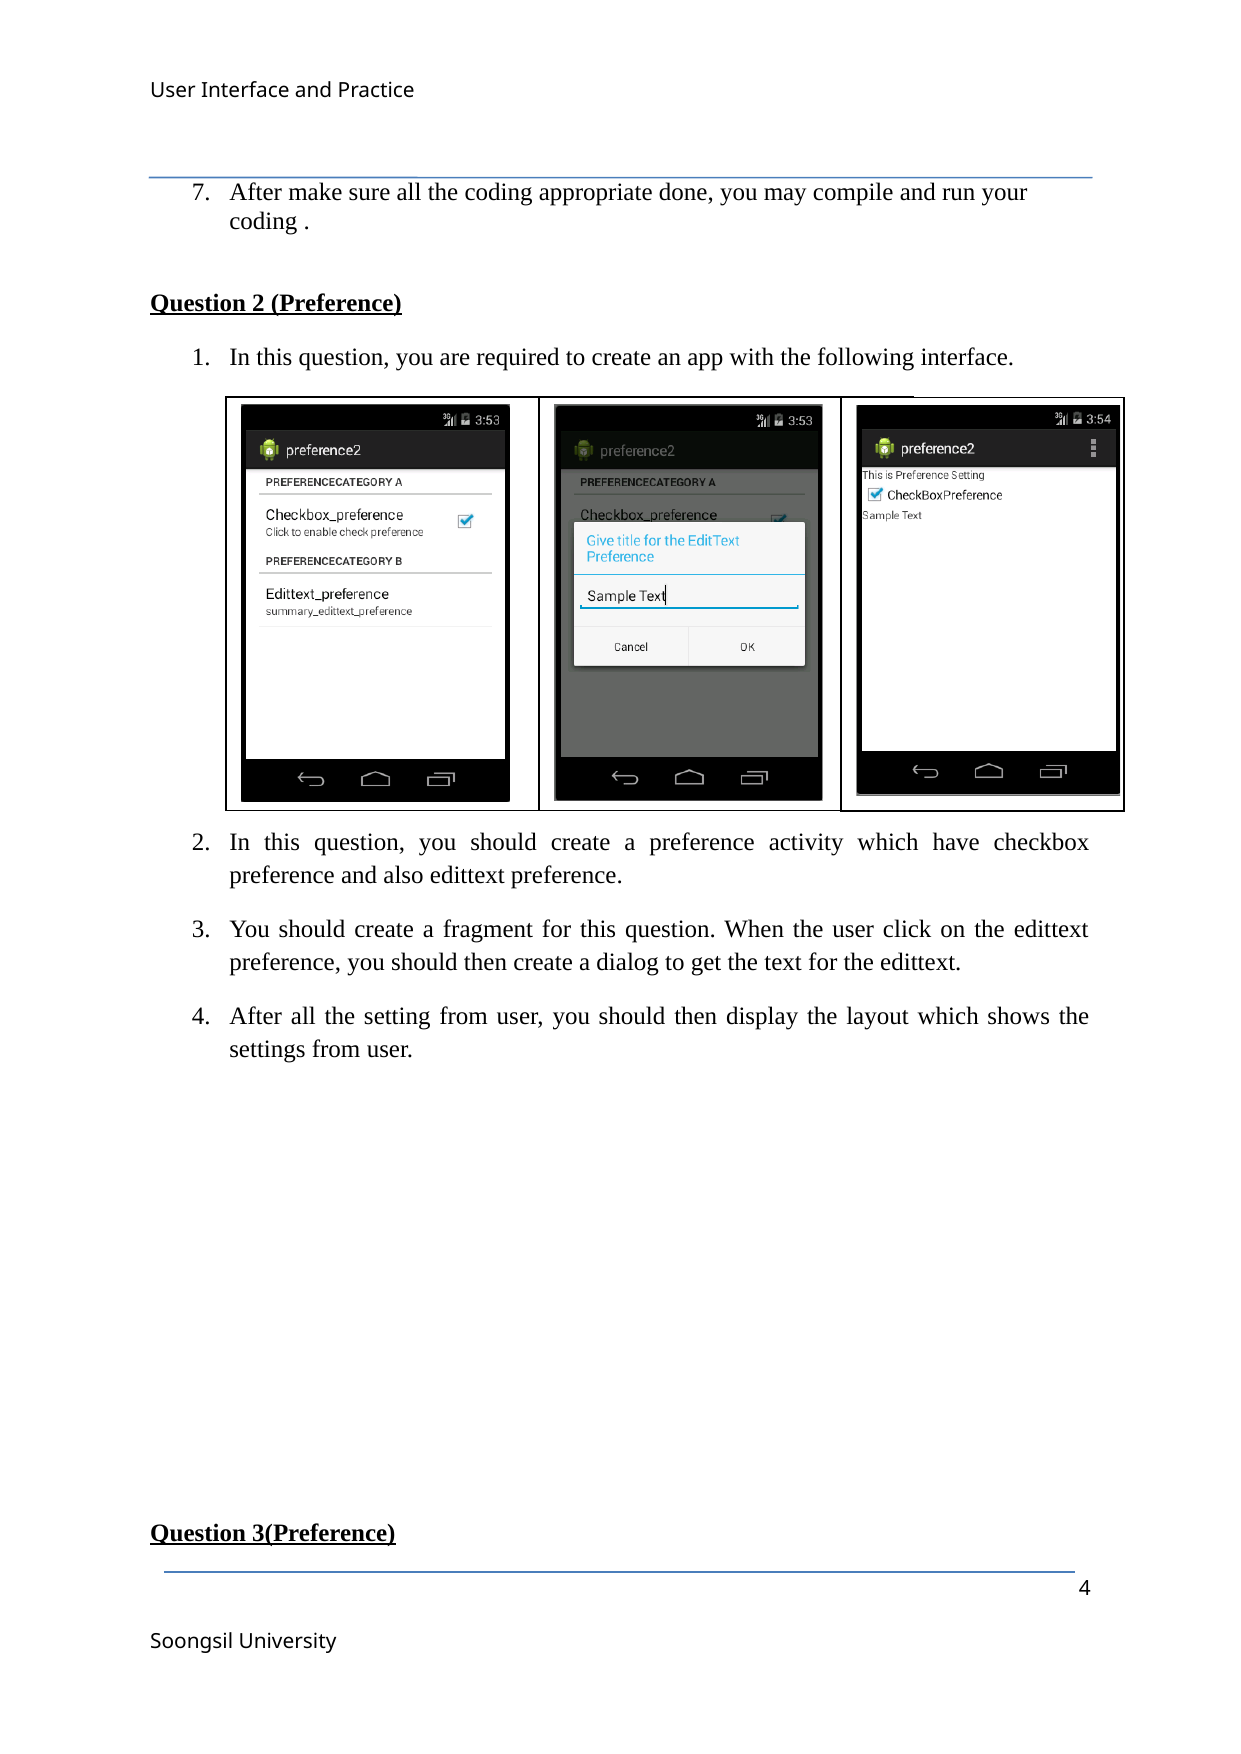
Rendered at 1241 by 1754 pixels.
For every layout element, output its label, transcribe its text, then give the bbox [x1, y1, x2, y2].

picture [554, 404, 823, 801]
list After make sure all the coding appropriate done, you may compile and run your coding . [192, 177, 1090, 235]
picture [241, 404, 510, 802]
list You should create a fragment for this question. When the user click on the edittext preference, you should then create a dialog to get the text for the edittext. [192, 914, 1090, 976]
list After all the setting from user, you should then display the layout which shows the settings from user. [192, 1001, 1090, 1063]
list In this question, you should create a preference activity which have checkbox preference and also edittext preference. [192, 827, 1090, 889]
list In this question, you are required to create an app with the following interface. [192, 342, 1090, 371]
text Question 2 (Preference) [150, 288, 1090, 317]
picture [856, 405, 1121, 796]
text Question 3(Preference) [150, 1518, 1090, 1547]
